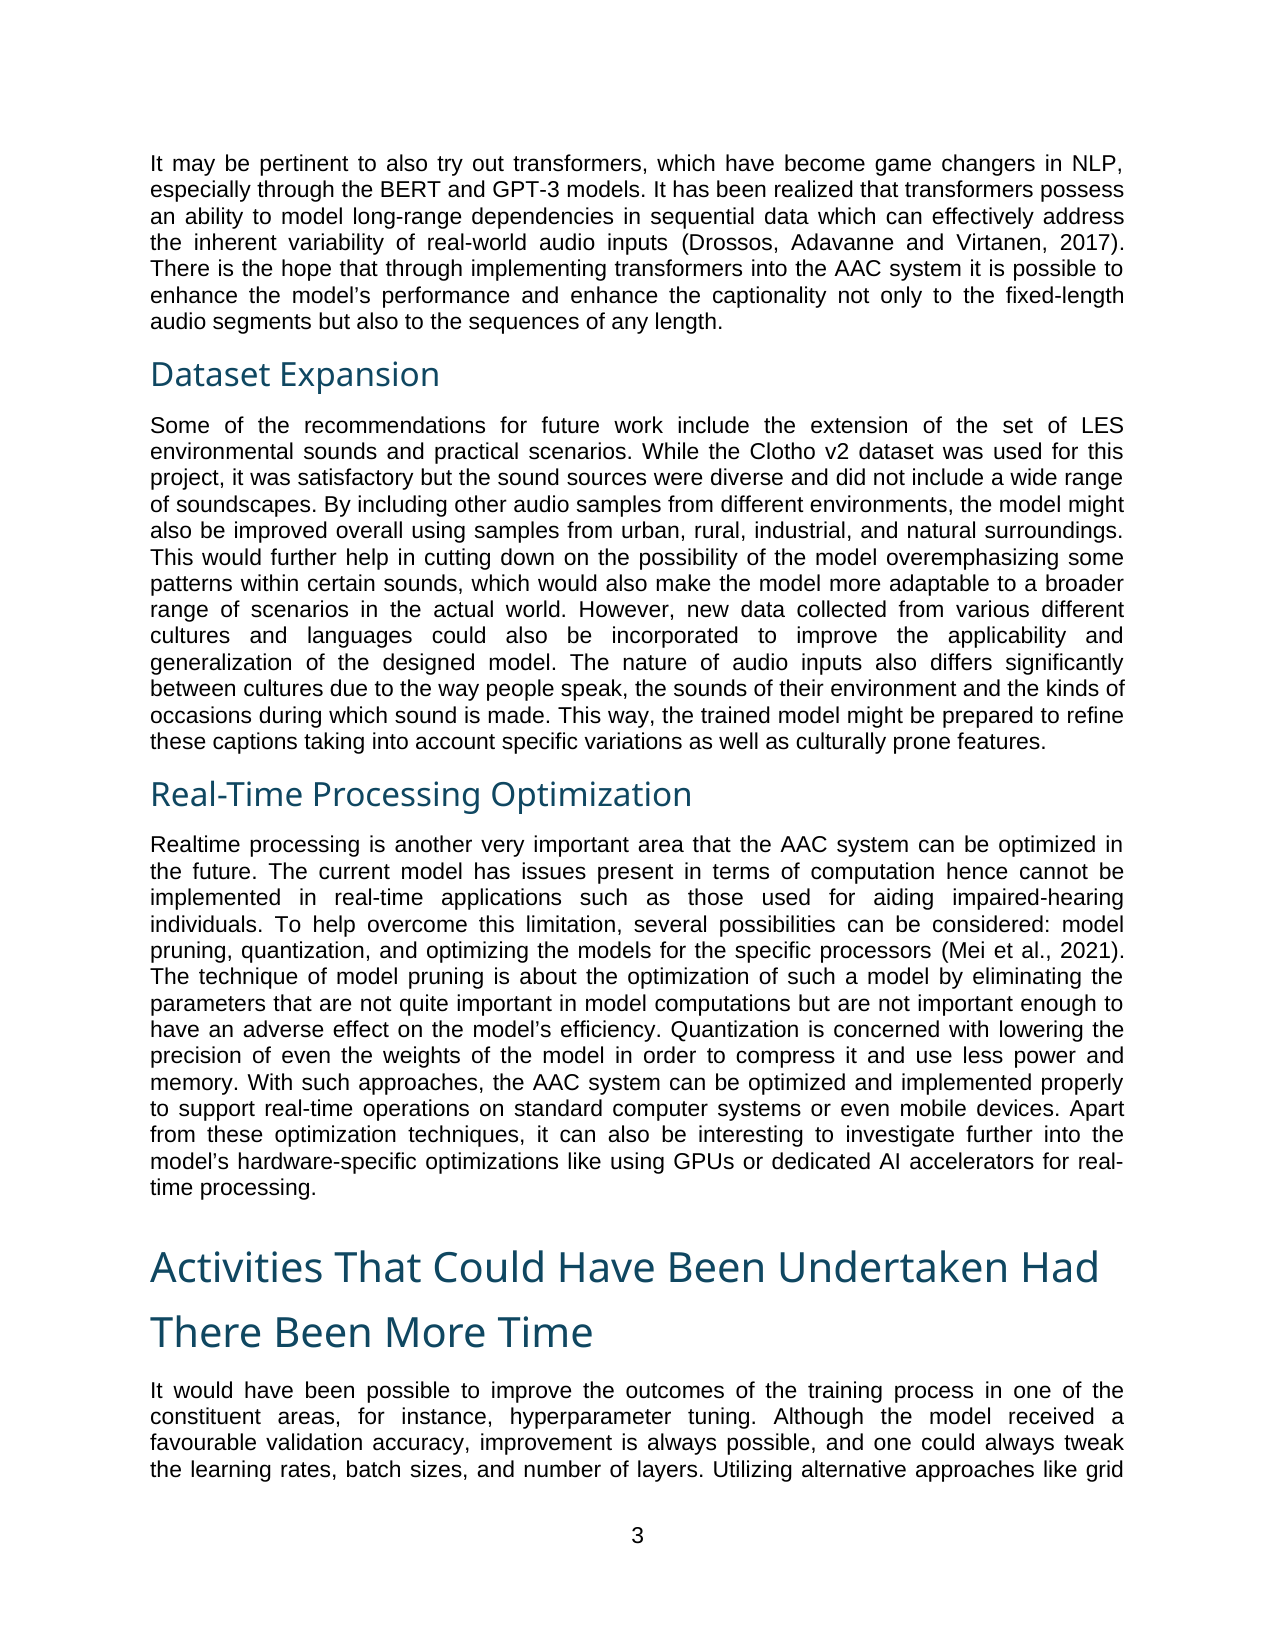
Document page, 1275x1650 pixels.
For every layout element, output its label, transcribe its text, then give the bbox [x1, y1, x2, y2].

subtitle Dataset Expansion [150, 351, 1125, 397]
text It may be pertinent to also try out transformers, which have become game changers in NLP, especially through the BERT and GPT-3 models. It has been realized that transformers possess an ability to model long-range dependencies in sequential data which can effectively address the inherent variability of real-world audio inputs (Drossos, Adavanne and Virtanen, 2017). There is the hope that through implementing transformers into the AAC system it is possible to enhance the model’s performance and enhance the captionality not only to the fixed-length audio segments but also to the sequences of any length. [150, 150, 1125, 334]
text Realtime processing is another very important area that the AAC system can be optimized in the future. The current model has issues present in terms of computation hence cannot be implemented in real-time applications such as those used for aiding impaired-hearing individuals. To help overcome this limitation, several possibilities can be considered: model pruning, quantization, and optimizing the models for the specific processors (Mei et al., 2021). The technique of model pruning is about the optimization of such a model by eliminating the parameters that are not quite important in model computations but are not important enough to have an adverse effect on the model’s efficiency. Quantization is concerned with lowering the precision of even the weights of the model in order to compress it and use less power and memory. With such approaches, the AAC system can be optimized and implemented properly to support real-time operations on standard computer systems or even mobile devices. Apart from these optimization techniques, it can also be interesting to investigate further into the model’s hardware-specific optimizations like using GPUs or dedicated AI accelerators for real-time processing. [150, 831, 1125, 1200]
subtitle Real-Time Processing Optimization [150, 771, 1125, 816]
subtitle Activities That Could Have Been Undertaken Had There Been More Time [150, 1238, 1125, 1360]
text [150, 1377, 1125, 1482]
text Some of the recommendations for future work include the extension of the set of LES environmental sounds and practical scenarios. While the Clotho v2 dataset was used for this project, it was satisfactory but the sound sources were diverse and did not include a wide range of soundscapes. By including other audio samples from different environments, the model might also be improved overall using samples from urban, rural, industrial, and natural surroundings. This would further help in cutting down on the possibility of the model overemphasizing some patterns within certain sounds, which would also make the model more adaptable to a broader range of scenarios in the actual world. However, new data collected from various different cultures and languages could also be incorporated to improve the applicability and generalization of the designed model. The nature of audio inputs also differs significantly between cultures due to the way people speak, the sounds of their environment and the kinds of occasions during which sound is made. This way, the trained model might be prepared to refine these captions taking into account specific variations as well as culturally prone features. [150, 412, 1125, 754]
